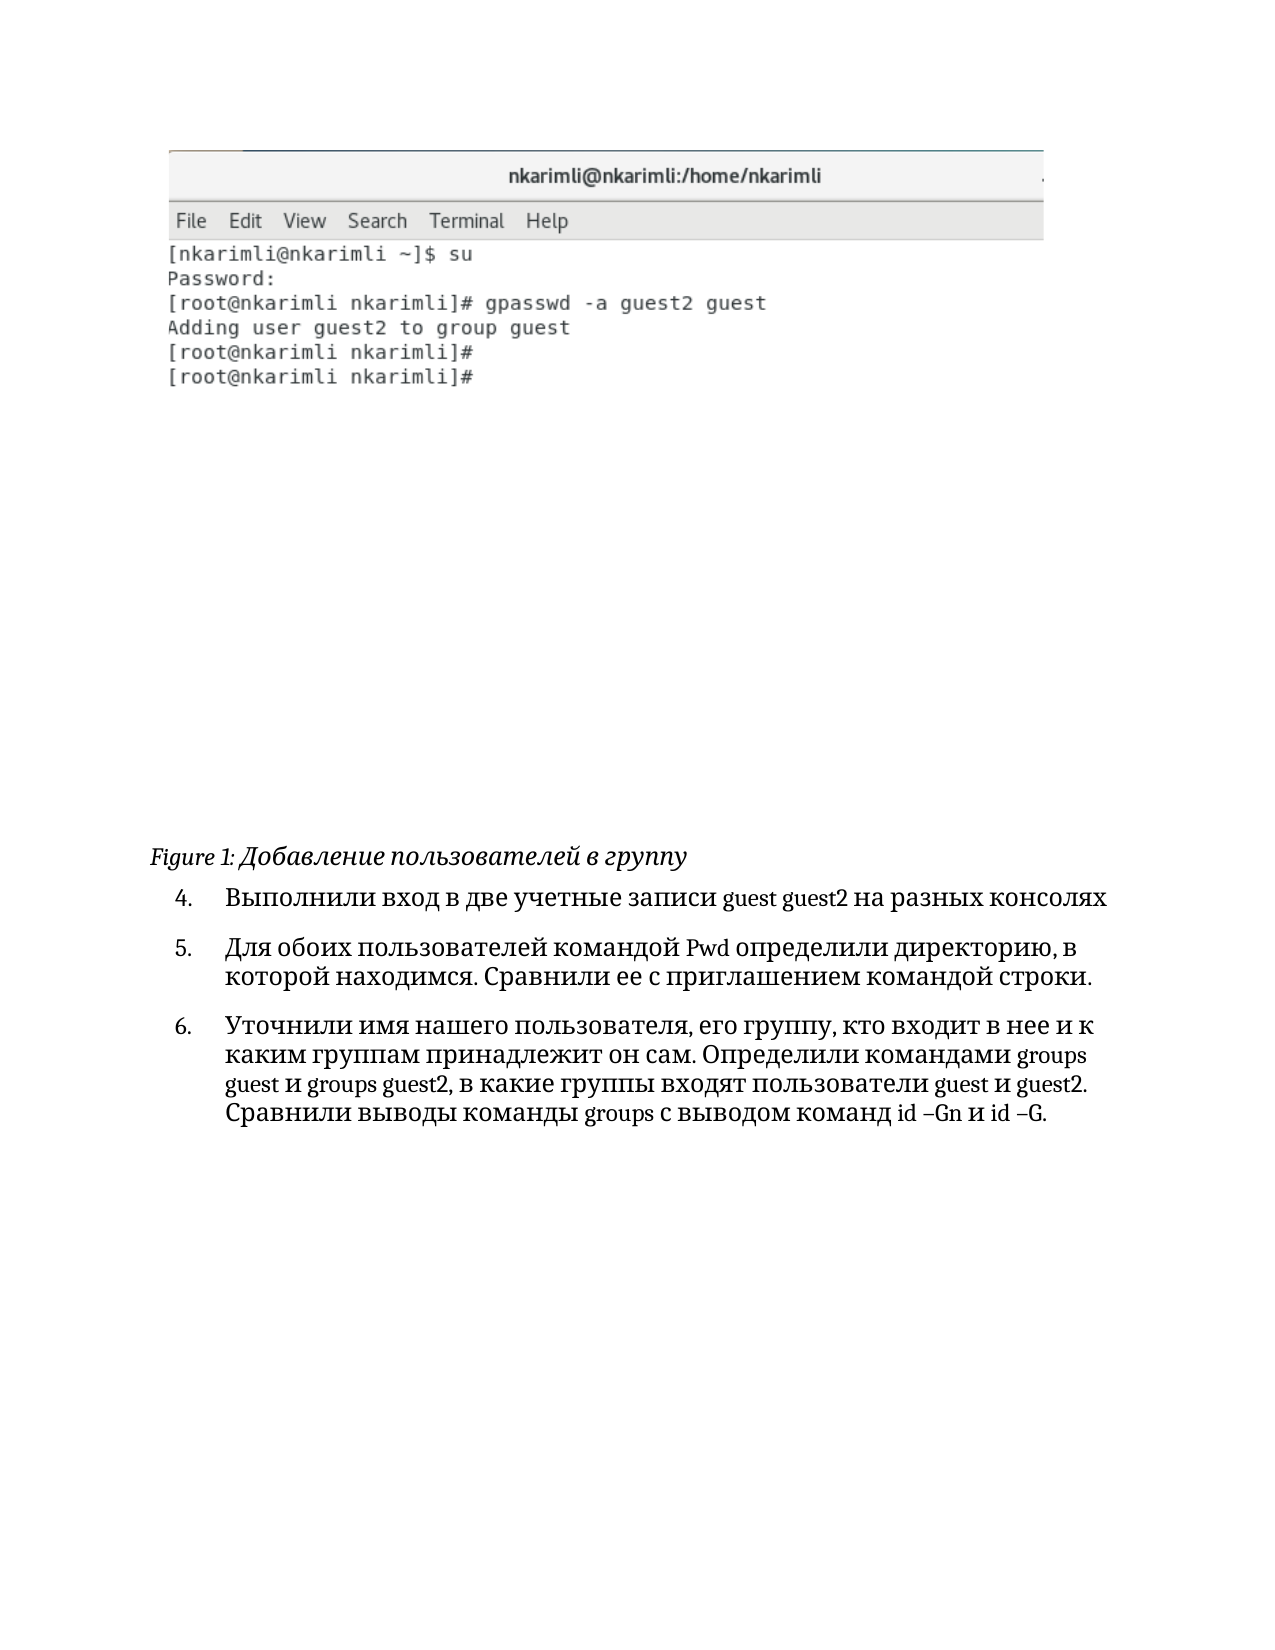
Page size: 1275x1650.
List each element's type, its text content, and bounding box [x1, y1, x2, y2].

list Выполнили вход в две учетные записи guest guest2 на разных консолях [175, 884, 1125, 913]
list Уточнили имя нашего пользователя, его группу, кто входит в нее и к каким группам принадлежит он сам. Определили командами groups guest и groups guest2, в какие группы входят пользователи guest и guest2. Сравнили выводы команды groups с выводом команд id –Gn и id –G. [175, 1012, 1125, 1127]
list Для обоих пользователей командой Pwd определили директорию, в которой находимся. Сравнили ее с приглашением командой строки. [175, 934, 1125, 991]
text Figure 1: Добавление пользователей в группу [150, 843, 1125, 872]
picture [168, 150, 1044, 823]
